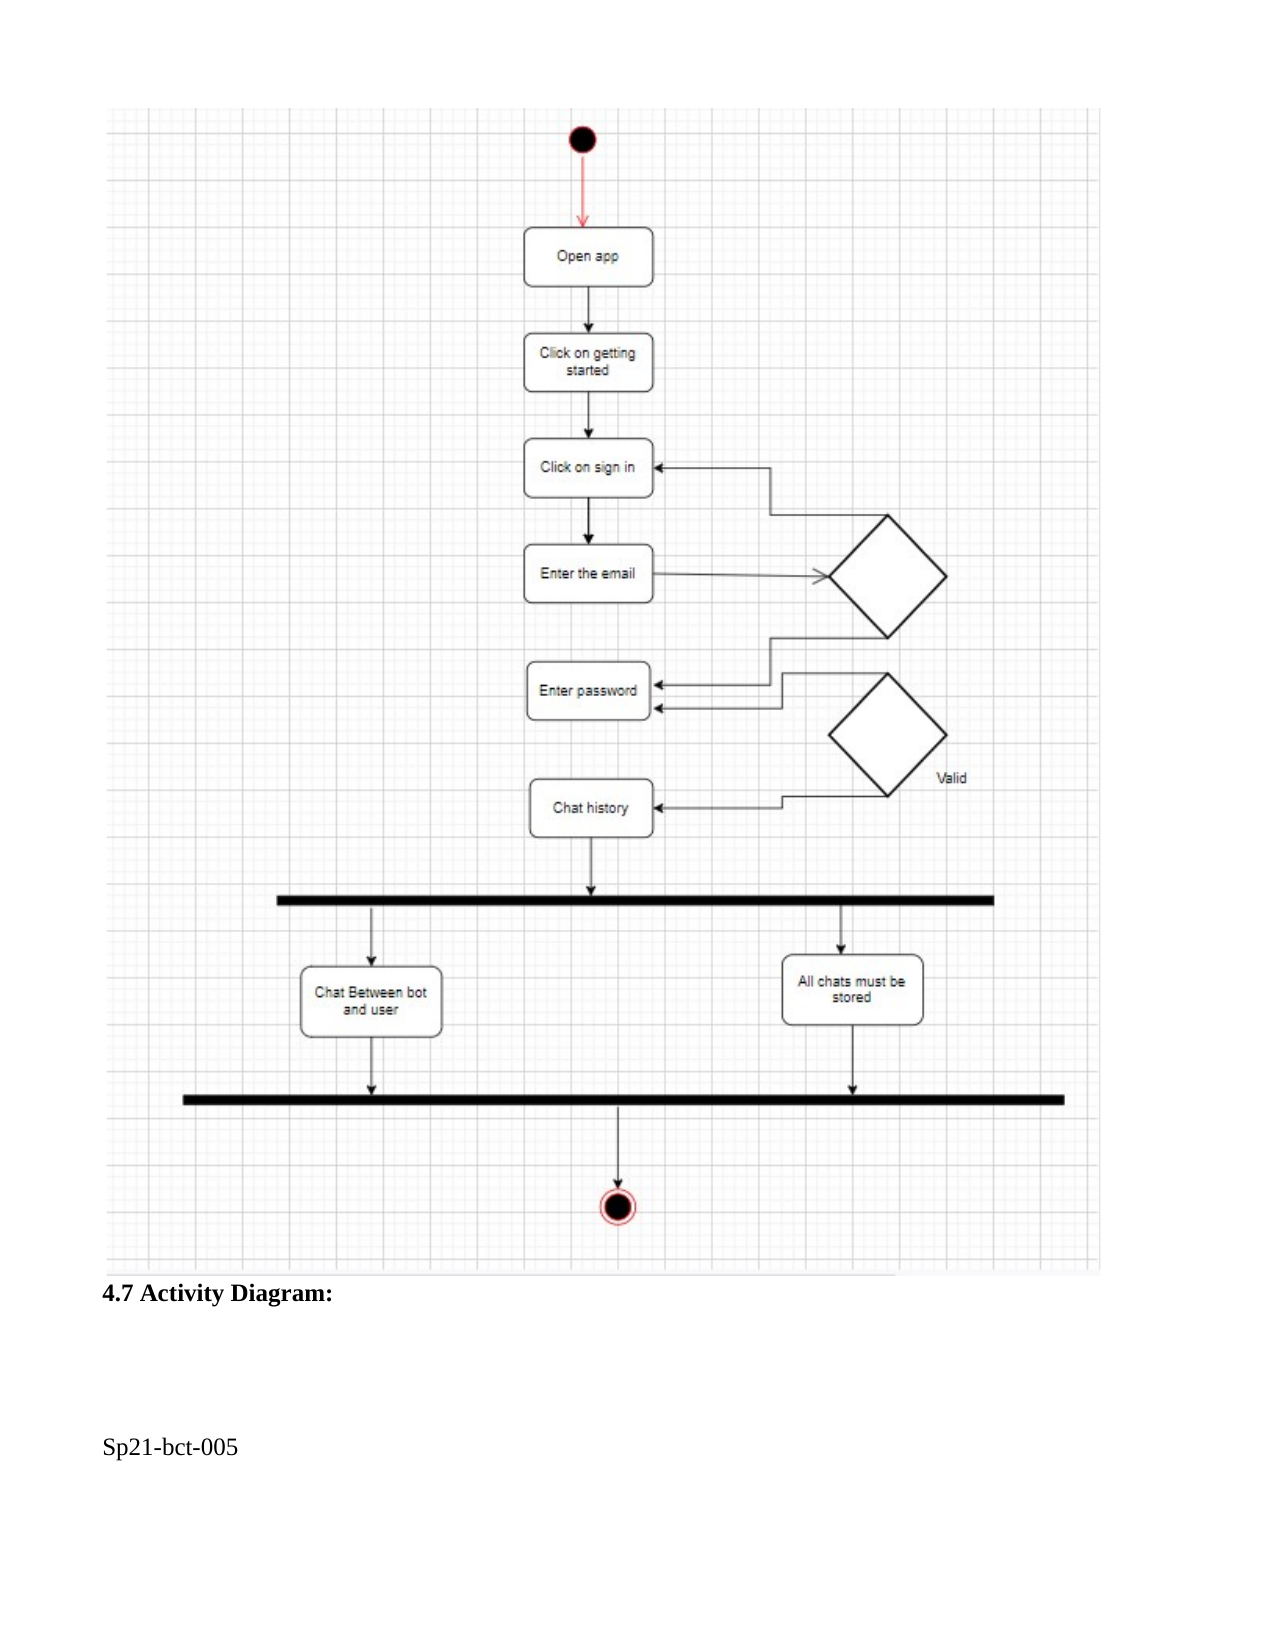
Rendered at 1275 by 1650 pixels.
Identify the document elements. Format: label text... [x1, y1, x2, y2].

picture [106, 108, 1101, 1276]
text 4.7 Activity Diagram: [102, 1278, 1191, 1306]
